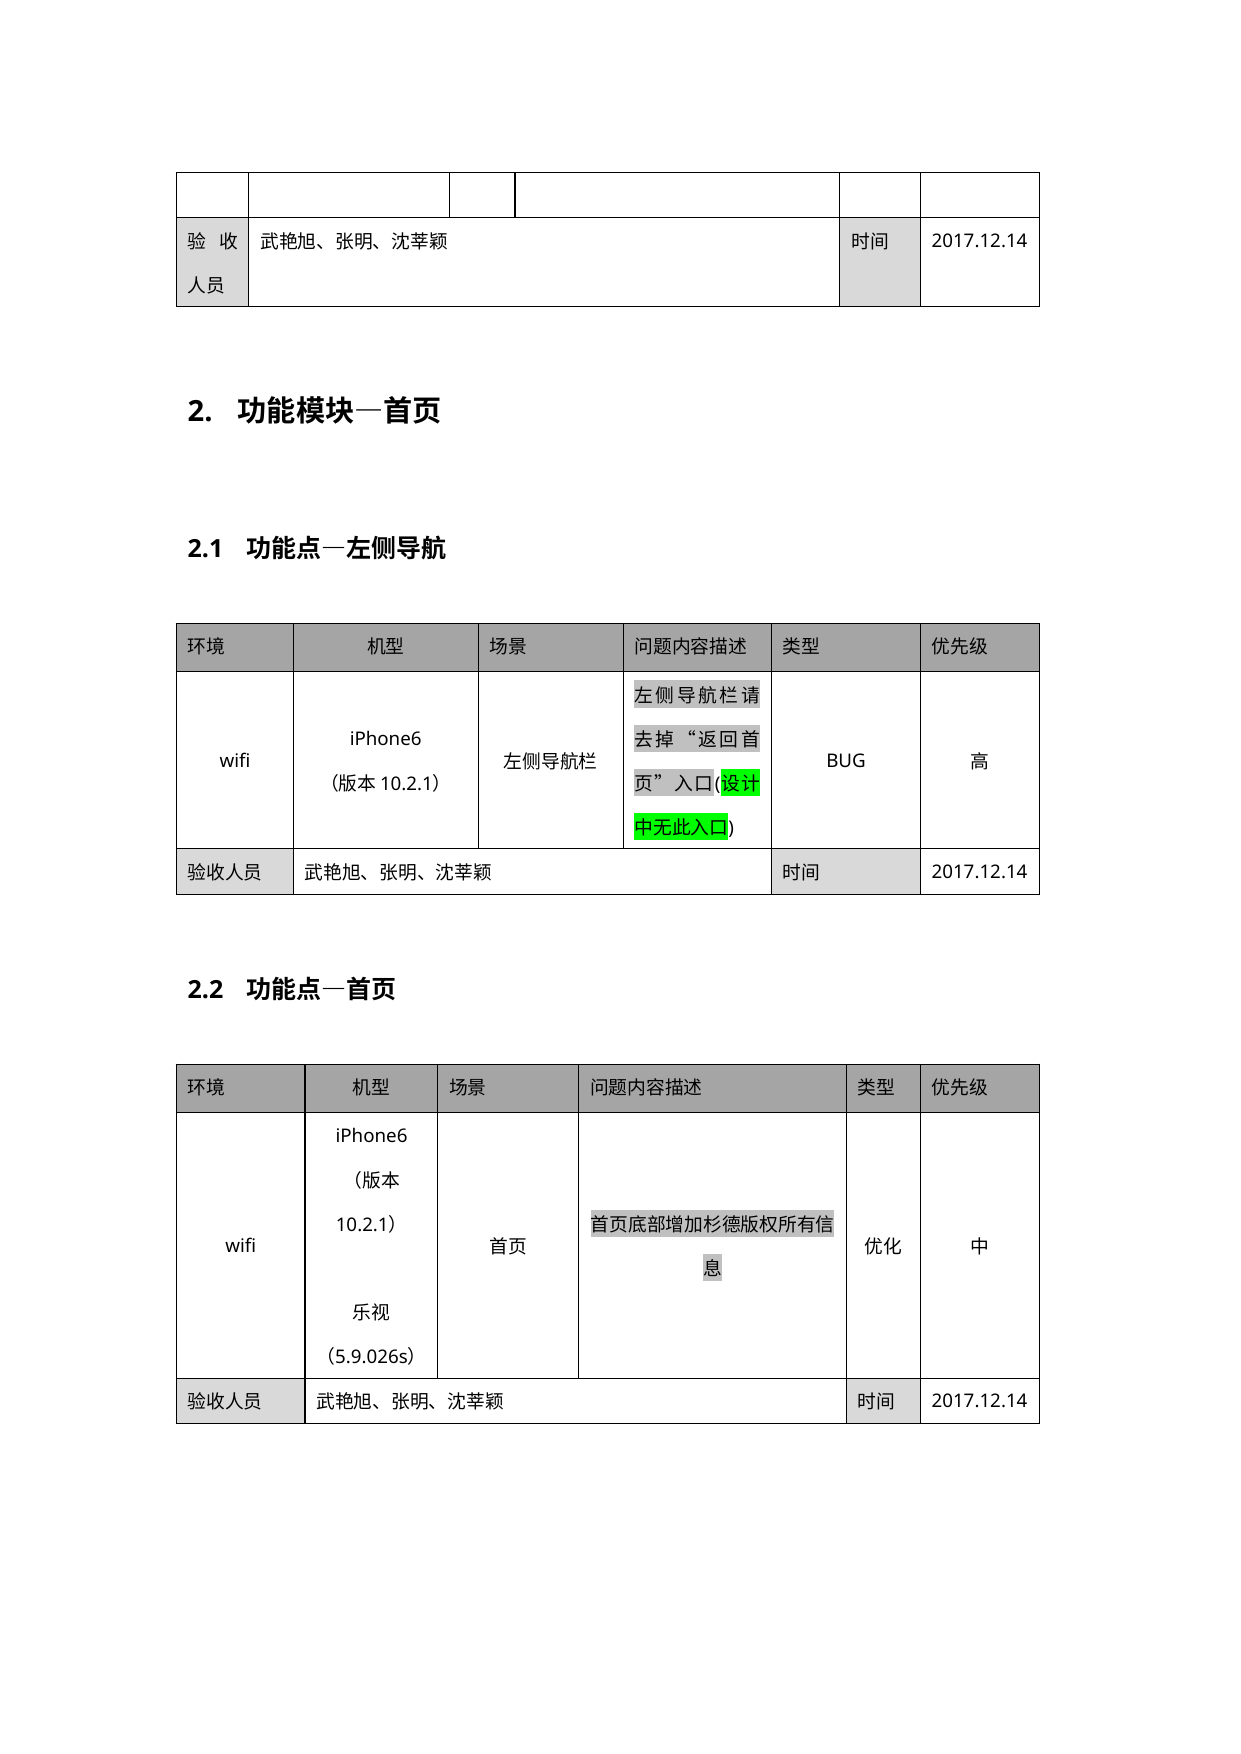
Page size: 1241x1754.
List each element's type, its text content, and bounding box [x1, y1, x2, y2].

table_cell 左侧导航栏 [479, 672, 623, 848]
table_header 类型 [772, 624, 920, 671]
table_cell 首页底部增加杉德版权所有信息 [579, 1113, 846, 1377]
table_cell 2017.12.14 [921, 1379, 1039, 1423]
table_cell 武艳旭、张明、沈莘颖 [306, 1379, 846, 1423]
table_cell 验收人员 [177, 849, 293, 894]
table_header 环境 [177, 1065, 304, 1112]
table_header 场景 [479, 624, 623, 671]
table_cell wifi [177, 1113, 304, 1377]
table_header 环境 [177, 624, 293, 671]
table_header 优先级 [921, 1065, 1039, 1112]
table_cell 左侧导航栏请去掉“返回首页”入口(设计中无此入口) [624, 672, 771, 848]
subtitle 功能点—首页 [187, 966, 1053, 1010]
table_header 优先级 [921, 624, 1039, 671]
table_cell 2017.12.14 [921, 218, 1039, 306]
table_cell wifi [177, 672, 293, 848]
table_header 场景 [438, 1065, 578, 1112]
table_cell 时间 [772, 849, 920, 894]
table_cell 首页 [438, 1113, 578, 1377]
subtitle 功能模块—首页 [187, 387, 1053, 431]
table_header 类型 [847, 1065, 920, 1112]
table_cell 时间 [847, 1379, 920, 1423]
table_cell [921, 173, 1039, 217]
table_header 问题内容描述 [624, 624, 771, 671]
table_header 机型 [294, 624, 478, 671]
table_cell [840, 173, 920, 217]
table_cell iPhone6 （版本10.2.1） [294, 672, 478, 848]
subtitle 功能点—左侧导航 [187, 525, 1053, 569]
table_cell 中 [921, 1113, 1039, 1377]
table_cell 武艳旭、张明、沈莘颖 [294, 849, 771, 894]
table_cell 时间 [840, 218, 920, 306]
table_header 问题内容描述 [579, 1065, 846, 1112]
table_cell BUG [772, 672, 920, 848]
table_cell [450, 173, 514, 217]
table_cell 高 [921, 672, 1039, 848]
table_cell 武艳旭、张明、沈莘颖 [249, 218, 839, 306]
table_cell 验收人员 [177, 1379, 304, 1423]
table_cell [516, 173, 839, 217]
table_cell 验收人员 [177, 218, 248, 306]
table_header 机型 [306, 1065, 437, 1112]
table_cell 优化 [847, 1113, 920, 1377]
table_cell 2017.12.14 [921, 849, 1039, 894]
table_cell iPhone6 （版本10.2.1） 乐视（5.9.026s） [306, 1113, 437, 1377]
